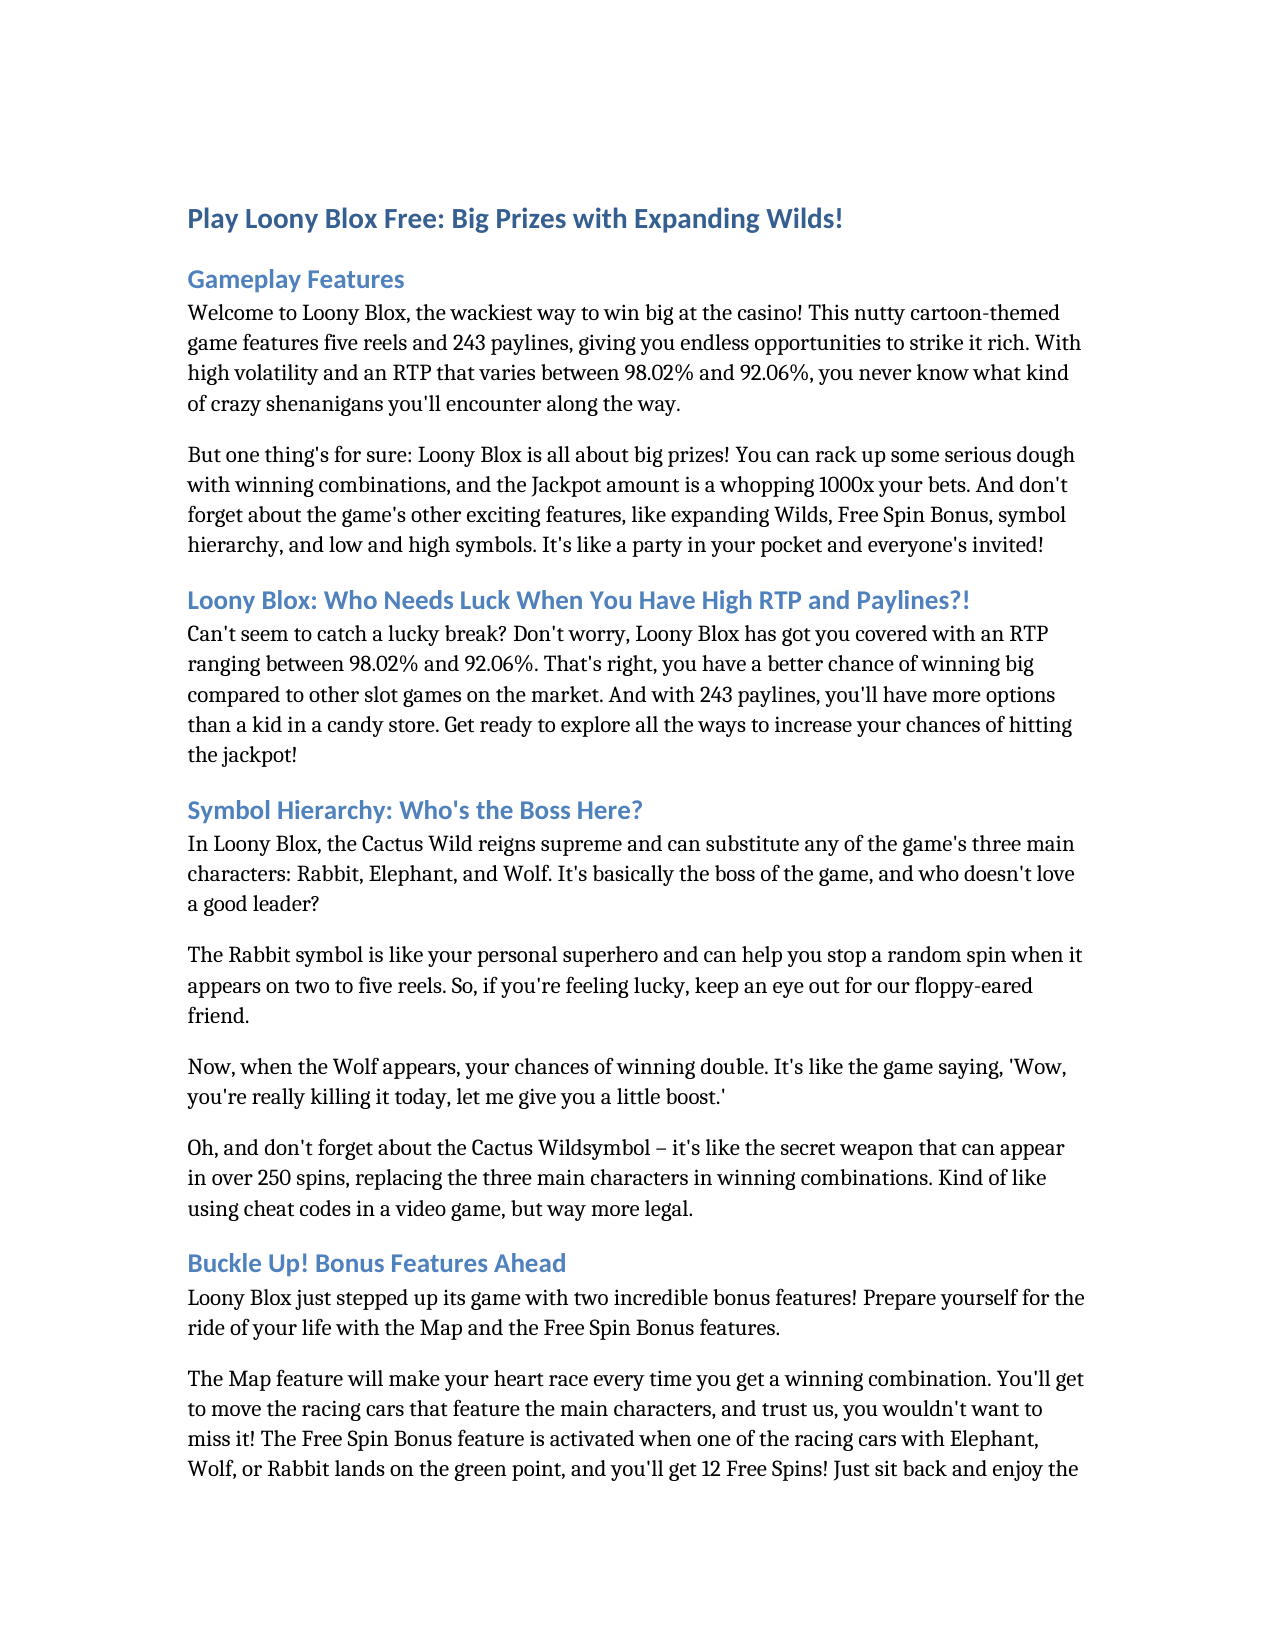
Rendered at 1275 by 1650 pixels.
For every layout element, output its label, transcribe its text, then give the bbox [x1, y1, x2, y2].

text Can't seem to catch a lucky break? Don't worry, Loony Blox has got you covered with an RTP ranging between 98.02% and 92.06%. That's right, you have a better chance of winning big compared to other slot games on the market. And with 243 paylines, you'll have more options than a kid in a candy store. Get ready to explore all the ways to increase your chances of hitting the jackpot! [187, 621, 1087, 768]
subtitle Buckle Up! Bonus Features Ahead [187, 1246, 1087, 1279]
subtitle Symbol Hierarchy: Who's the Boss Here? [187, 793, 1087, 826]
text In Loony Blox, the Cactus Wild reigns supreme and can substitute any of the game's three main characters: Rabbit, Elephant, and Wolf. It's basically the boss of the game, and who doesn't love a good leader? [187, 831, 1087, 917]
subtitle Loony Blox: Who Needs Luck When You Have High RTP and Paylines?! [187, 583, 1087, 616]
subtitle Gameplay Features [187, 262, 1087, 295]
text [187, 1366, 1087, 1482]
text Loony Blox just stepped up its game with two incredible bonus features! Prepare yourself for the ride of your life with the Map and the Free Spin Bonus features. [187, 1284, 1087, 1341]
text Now, when the Wolf appears, your chances of winning double. It's like the game saying, 'Wow, you're really killing it today, let me give you a little boost.' [187, 1054, 1087, 1110]
text The Rabbit symbol is like your personal superhero and can help you stop a random spin when it appears on two to five reels. So, if you're feeling lucky, keep an eye out for our floppy-eared friend. [187, 942, 1087, 1029]
text Oh, and don't forget about the Cactus Wildsymbol – it's like the secret weapon that can appear in over 250 spins, replacing the three main characters in winning combinations. Kind of like using cheat codes in a video game, but way more legal. [187, 1135, 1087, 1222]
text But one thing's for sure: Loony Blox is all about big prizes! You can rack up some serious dough with winning combinations, and the Jackpot amount is a whopping 1000x your bets. And don't forget about the game's other exciting features, like expanding Wilds, Free Spin Bonus, symbol hierarchy, and low and high symbols. It's like a party in your pocket and everyone's invited! [187, 441, 1087, 558]
subtitle Play Loony Blox Free: Big Prizes with Expanding Wilds! [187, 200, 1087, 236]
text Welcome to Loony Blox, the wackiest way to win big at the casino! This nutty cartoon-themed game features five reels and 243 paylines, giving you endless opportunities to strike it rich. With high volatility and an RTP that varies between 98.02% and 92.06%, you never know what kind of crazy shenanigans you'll encounter along the way. [187, 300, 1087, 417]
